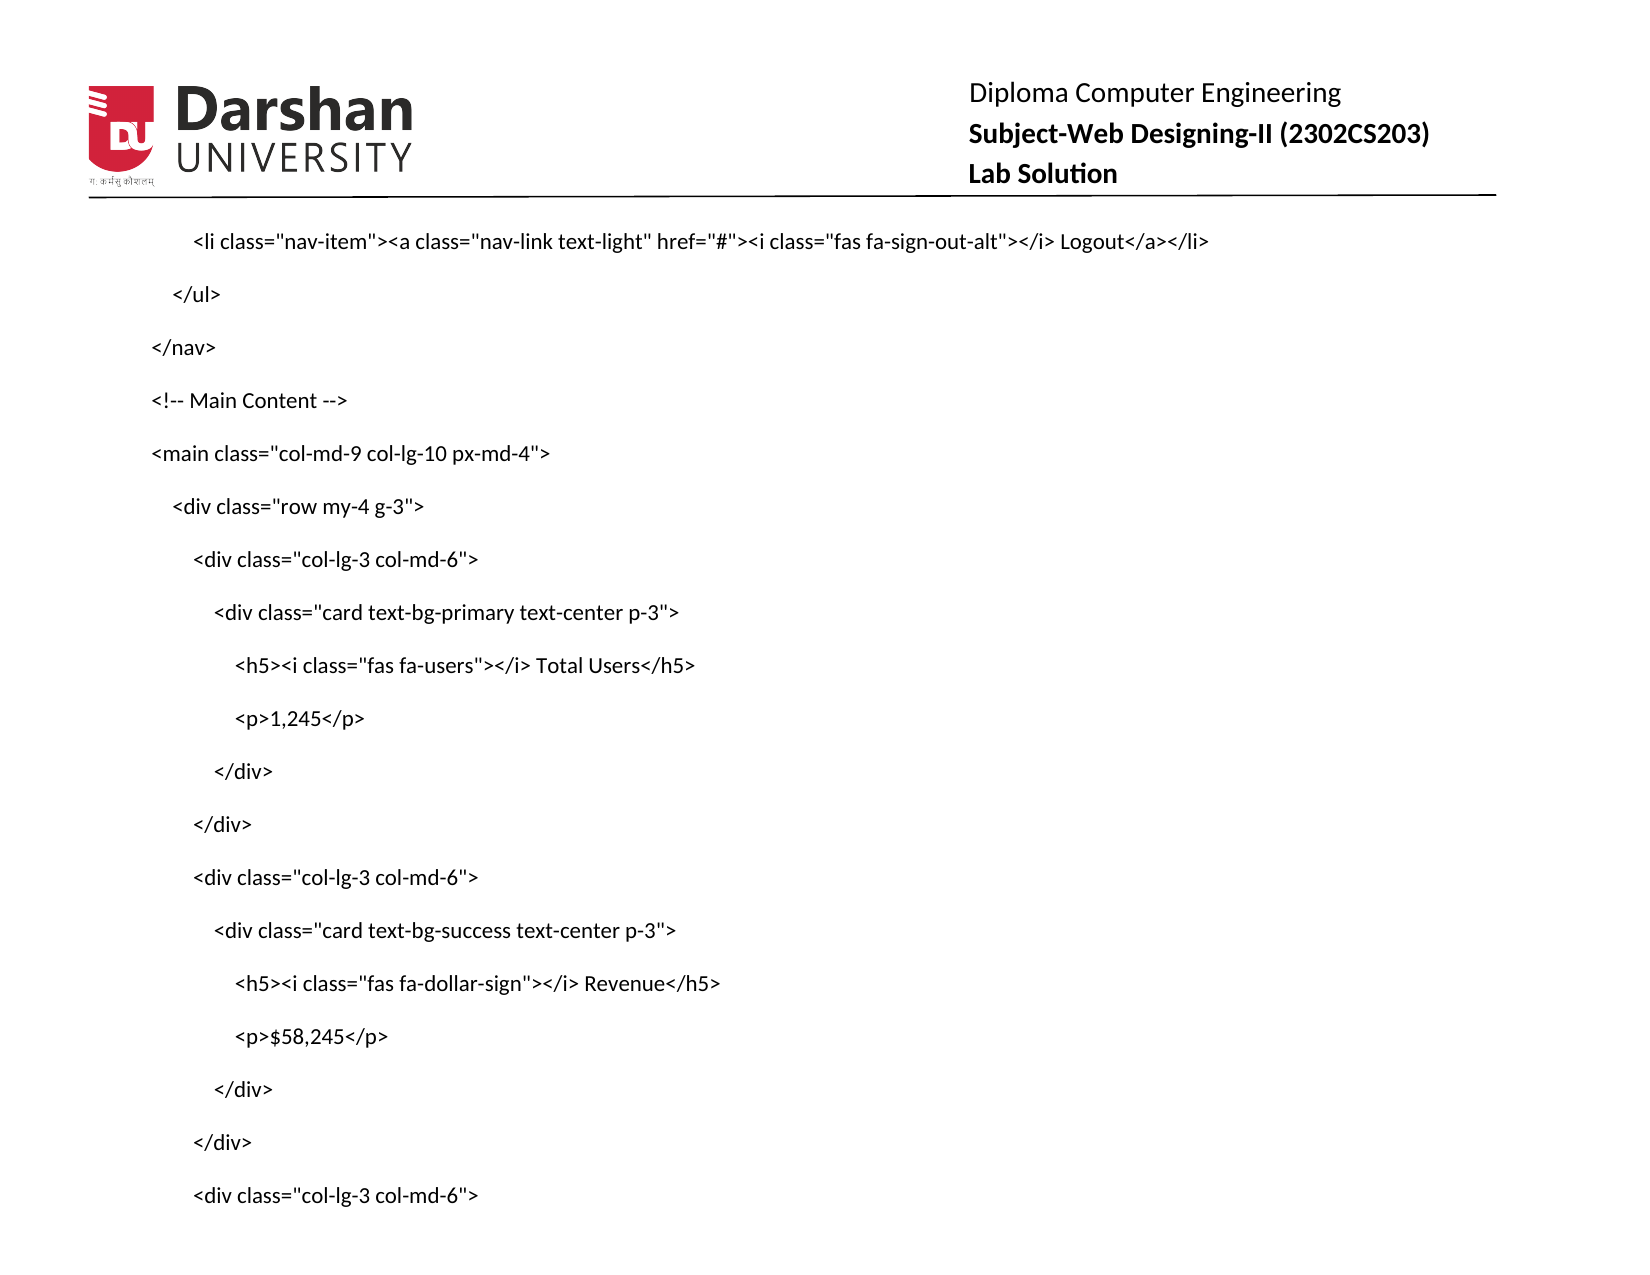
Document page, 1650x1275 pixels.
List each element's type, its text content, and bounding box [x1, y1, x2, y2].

text <div class="card text-bg-success text-center p-3"> [89, 916, 1565, 944]
text <p>$58,245</p> [89, 1022, 1565, 1050]
text </ul> [89, 280, 1565, 308]
text <div class="col-lg-3 col-md-6"> [89, 1181, 1565, 1209]
text </nav> [89, 333, 1565, 361]
text <div class="row my-4 g-3"> [89, 492, 1565, 520]
text <h5><i class="fas fa-users"></i> Total Users</h5> [89, 651, 1565, 679]
text <div class="card text-bg-primary text-center p-3"> [89, 598, 1565, 626]
text </div> [89, 1075, 1565, 1103]
text <div class="col-lg-3 col-md-6"> [89, 545, 1565, 573]
text </div> [89, 1128, 1565, 1156]
text <!-- Main Content --> [89, 386, 1565, 414]
text <li class="nav-item"><a class="nav-link text-light" href="#"><i class="fas fa-sign-out-alt"></i> Logout</a></li> [89, 227, 1565, 255]
picture [88, 86, 412, 187]
text <div class="col-lg-3 col-md-6"> [89, 863, 1565, 891]
text </div> [89, 810, 1565, 838]
text <h5><i class="fas fa-dollar-sign"></i> Revenue</h5> [89, 969, 1565, 997]
text <main class="col-md-9 col-lg-10 px-md-4"> [89, 439, 1565, 467]
text <p>1,245</p> [89, 704, 1565, 732]
text </div> [89, 757, 1565, 785]
